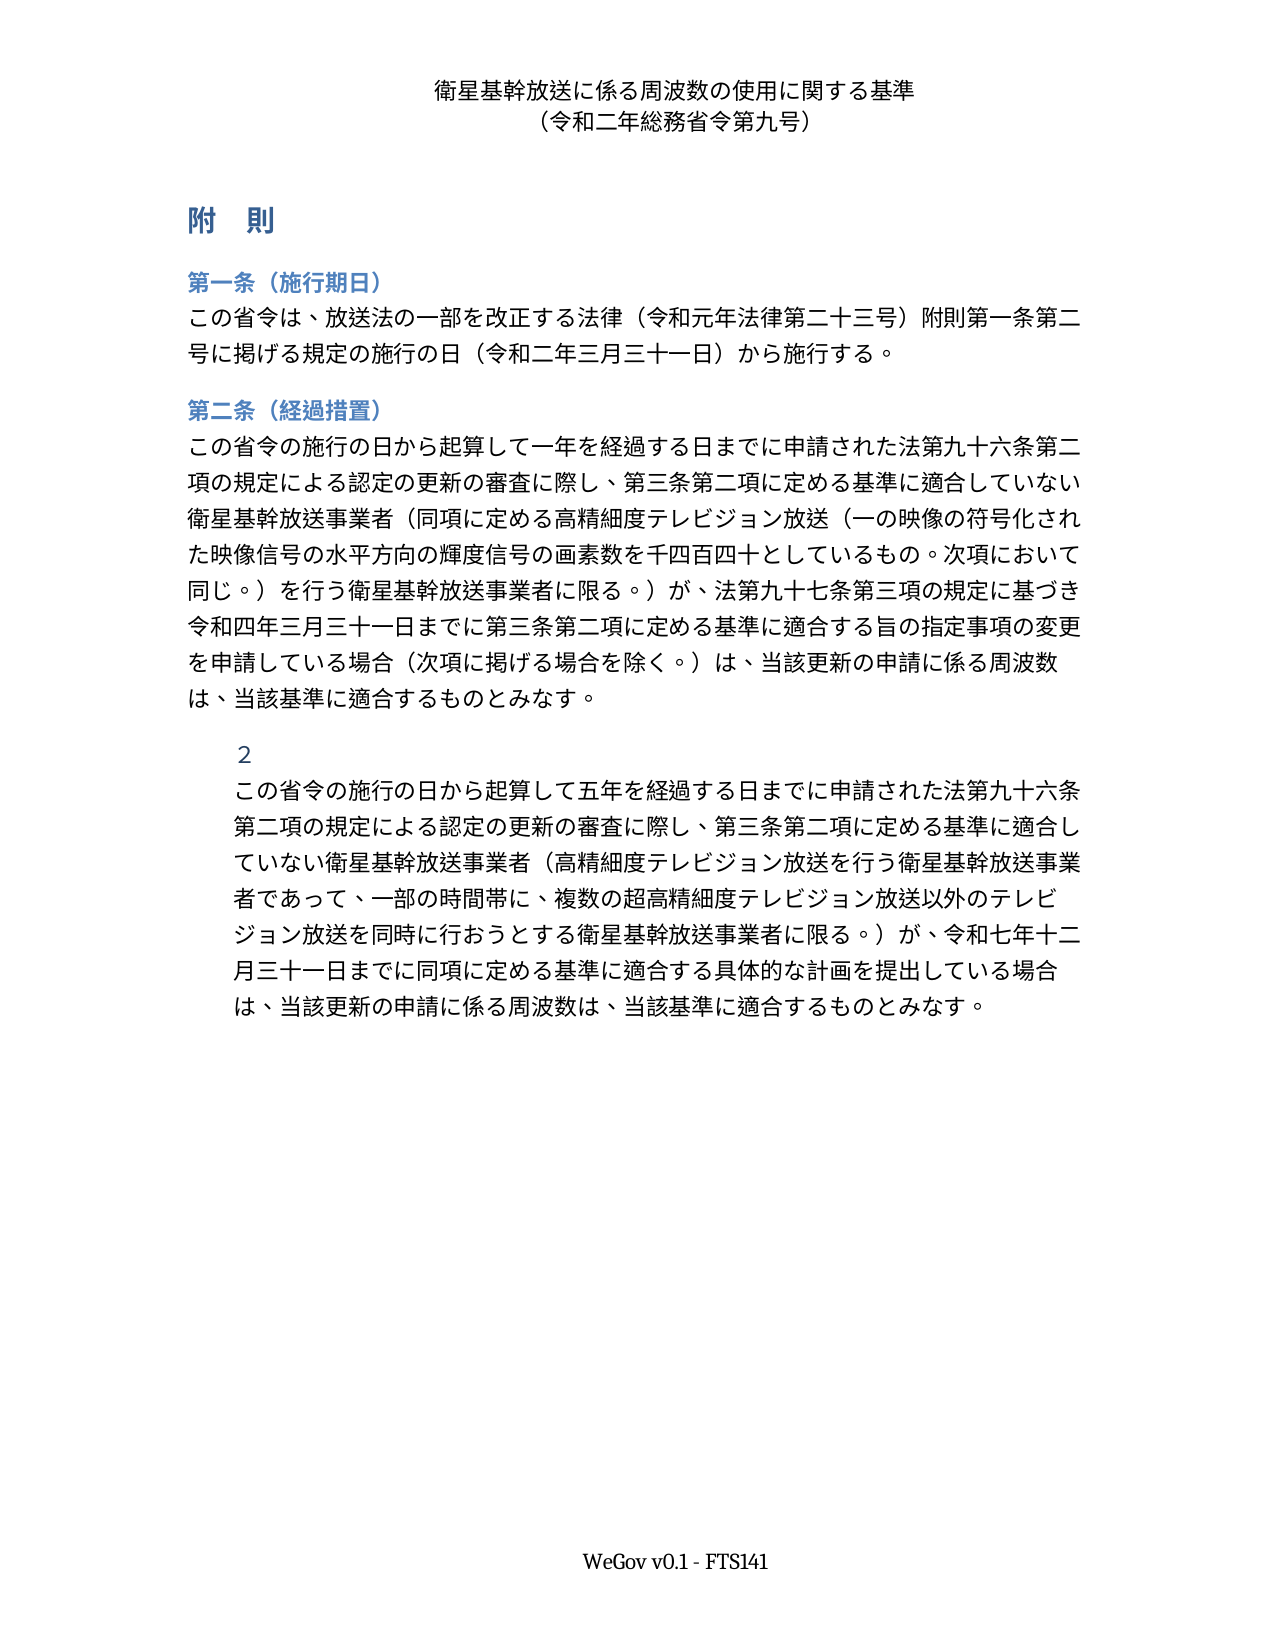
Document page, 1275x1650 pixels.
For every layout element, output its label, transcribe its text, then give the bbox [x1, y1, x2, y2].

subtitle 附 則 [187, 200, 1087, 240]
subtitle 第一条（施行期日） [187, 266, 1087, 298]
text この省令は、放送法の一部を改正する法律（令和元年法律第二十三号）附則第一条第二号に掲げる規定の施行の日（令和二年三月三十一日）から施行する。 [187, 302, 1087, 369]
text この省令の施行の日から起算して一年を経過する日までに申請された法第九十六条第二項の規定による認定の更新の審査に際し、第三条第二項に定める基準に適合していない衛星基幹放送事業者（同項に定める高精細度テレビジョン放送（一の映像の符号化された映像信号の水平方向の輝度信号の画素数を千四百四十としているもの。次項において同じ。）を行う衛星基幹放送事業者に限る。）が、法第九十七条第三項の規定に基づき令和四年三月三十一日までに第三条第二項に定める基準に適合する旨の指定事項の変更を申請している場合（次項に掲げる場合を除く。）は、当該更新の申請に係る周波数は、当該基準に適合するものとみなす。 [187, 431, 1087, 714]
subtitle ２ [233, 739, 1087, 771]
text この省令の施行の日から起算して五年を経過する日までに申請された法第九十六条第二項の規定による認定の更新の審査に際し、第三条第二項に定める基準に適合していない衛星基幹放送事業者（高精細度テレビジョン放送を行う衛星基幹放送事業者であって、一部の時間帯に、複数の超高精細度テレビジョン放送以外のテレビジョン放送を同時に行おうとする衛星基幹放送事業者に限る。）が、令和七年十二月三十一日までに同項に定める基準に適合する具体的な計画を提出している場合は、当該更新の申請に係る周波数は、当該基準に適合するものとみなす。 [233, 775, 1087, 1022]
subtitle 第二条（経過措置） [187, 395, 1087, 426]
